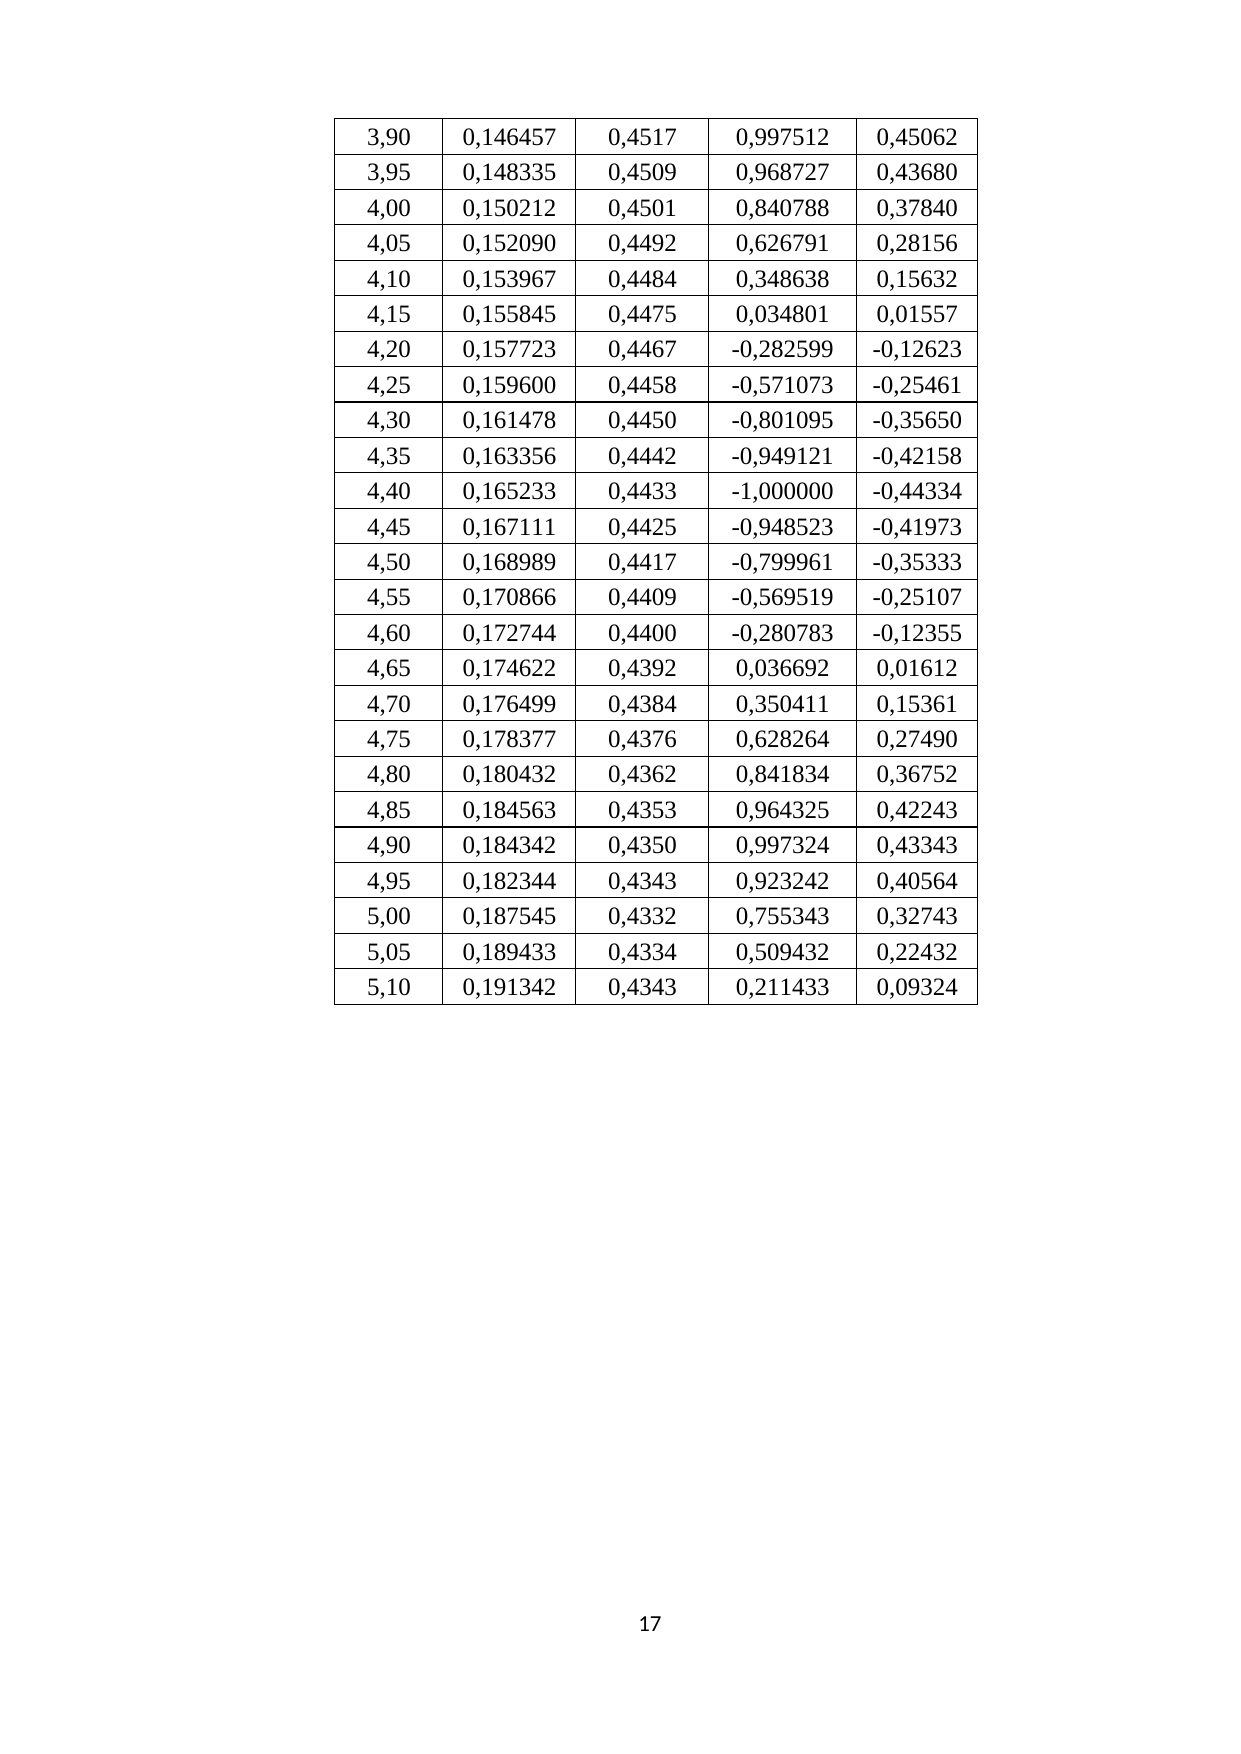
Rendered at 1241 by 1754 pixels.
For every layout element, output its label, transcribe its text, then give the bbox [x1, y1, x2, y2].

table_cell 0,167111 [443, 509, 575, 543]
table_cell 0,27490 [857, 721, 977, 756]
table_cell 4,25 [335, 367, 442, 401]
table_cell 0,036692 [709, 650, 856, 685]
table_cell 0,159600 [443, 367, 575, 401]
table_cell 0,350411 [709, 686, 856, 720]
table_cell 0,168989 [443, 544, 575, 578]
table_cell 0,211433 [709, 969, 856, 1003]
table_cell 0,184563 [443, 792, 575, 826]
table_cell -0,280783 [709, 615, 856, 649]
table_cell 0,146457 [443, 119, 575, 153]
table_cell 4,00 [335, 190, 442, 224]
table_cell -0,12355 [857, 615, 977, 649]
table_cell 0,43680 [857, 155, 977, 189]
table_cell -0,35650 [857, 403, 977, 437]
table_cell 4,80 [335, 757, 442, 791]
table_cell -0,35333 [857, 544, 977, 578]
table_cell 0,4458 [576, 367, 708, 401]
table_cell -0,569519 [709, 580, 856, 614]
table_cell 0,189433 [443, 934, 575, 968]
table_cell 4,70 [335, 686, 442, 720]
table_cell 0,4376 [576, 721, 708, 756]
table_cell 0,191342 [443, 969, 575, 1003]
table_cell 0,157723 [443, 332, 575, 366]
table_cell 0,509432 [709, 934, 856, 968]
table_cell 0,174622 [443, 650, 575, 685]
table_cell 0,170866 [443, 580, 575, 614]
table_cell 4,75 [335, 721, 442, 756]
table_cell 0,755343 [709, 898, 856, 933]
table_cell 0,42243 [857, 792, 977, 826]
table_cell 0,4433 [576, 473, 708, 508]
table_cell 4,20 [335, 332, 442, 366]
table_cell 0,968727 [709, 155, 856, 189]
table_cell 0,4362 [576, 757, 708, 791]
table_cell 0,40564 [857, 863, 977, 897]
table_cell 0,997324 [709, 828, 856, 862]
table_cell 0,28156 [857, 225, 977, 260]
table_cell -0,799961 [709, 544, 856, 578]
table_cell 4,90 [335, 828, 442, 862]
table_cell 0,01612 [857, 650, 977, 685]
table_cell 0,01557 [857, 296, 977, 331]
table_cell 0,997512 [709, 119, 856, 153]
table_cell 0,4400 [576, 615, 708, 649]
table_cell 3,90 [335, 119, 442, 153]
table_cell 4,55 [335, 580, 442, 614]
table_cell 0,4417 [576, 544, 708, 578]
table_cell 0,4409 [576, 580, 708, 614]
table_cell 0,37840 [857, 190, 977, 224]
table_cell 0,15632 [857, 261, 977, 295]
table_cell 0,32743 [857, 898, 977, 933]
table_cell 4,60 [335, 615, 442, 649]
table_cell -0,949121 [709, 438, 856, 472]
table_cell 0,4501 [576, 190, 708, 224]
table_cell 0,161478 [443, 403, 575, 437]
table_cell 0,45062 [857, 119, 977, 153]
table_cell 0,4384 [576, 686, 708, 720]
table_cell 0,09324 [857, 969, 977, 1003]
table_cell 0,923242 [709, 863, 856, 897]
table_cell 0,180432 [443, 757, 575, 791]
table_cell 4,85 [335, 792, 442, 826]
table_cell -0,948523 [709, 509, 856, 543]
table_cell 0,4350 [576, 828, 708, 862]
table_cell 0,148335 [443, 155, 575, 189]
table_cell 0,43343 [857, 828, 977, 862]
table_cell 4,40 [335, 473, 442, 508]
table_cell -0,571073 [709, 367, 856, 401]
table_cell 0,4392 [576, 650, 708, 685]
table_cell -0,801095 [709, 403, 856, 437]
table_cell -1,000000 [709, 473, 856, 508]
table_cell 4,50 [335, 544, 442, 578]
table_cell 0,628264 [709, 721, 856, 756]
table_cell 0,841834 [709, 757, 856, 791]
table_cell 4,95 [335, 863, 442, 897]
table_cell 0,4517 [576, 119, 708, 153]
table_cell 0,4450 [576, 403, 708, 437]
table_cell 0,163356 [443, 438, 575, 472]
table_cell 0,4467 [576, 332, 708, 366]
table_cell -0,25107 [857, 580, 977, 614]
table_cell 0,4425 [576, 509, 708, 543]
table_cell 0,348638 [709, 261, 856, 295]
table_cell -0,12623 [857, 332, 977, 366]
table_cell 5,10 [335, 969, 442, 1003]
table_cell 0,4509 [576, 155, 708, 189]
table_cell 0,4332 [576, 898, 708, 933]
table_cell 4,65 [335, 650, 442, 685]
table_cell 0,165233 [443, 473, 575, 508]
table_cell -0,25461 [857, 367, 977, 401]
table_cell 0,172744 [443, 615, 575, 649]
table_cell 0,152090 [443, 225, 575, 260]
table_cell 0,153967 [443, 261, 575, 295]
table_cell 4,15 [335, 296, 442, 331]
table_cell 4,45 [335, 509, 442, 543]
table_cell 0,182344 [443, 863, 575, 897]
table_cell 0,840788 [709, 190, 856, 224]
table_cell 4,05 [335, 225, 442, 260]
table_cell 4,35 [335, 438, 442, 472]
table_cell 4,10 [335, 261, 442, 295]
table_cell 0,4484 [576, 261, 708, 295]
table_cell 0,184342 [443, 828, 575, 862]
table_cell -0,42158 [857, 438, 977, 472]
table_cell 0,4442 [576, 438, 708, 472]
table_cell 0,150212 [443, 190, 575, 224]
table_cell 0,15361 [857, 686, 977, 720]
table_cell 0,4492 [576, 225, 708, 260]
table_cell 0,155845 [443, 296, 575, 331]
table_cell 4,30 [335, 403, 442, 437]
table_cell 0,178377 [443, 721, 575, 756]
table_cell 0,187545 [443, 898, 575, 933]
table_cell 3,95 [335, 155, 442, 189]
table_cell 5,00 [335, 898, 442, 933]
table_cell 0,22432 [857, 934, 977, 968]
table_cell 0,4334 [576, 934, 708, 968]
table_cell -0,44334 [857, 473, 977, 508]
table_cell 0,36752 [857, 757, 977, 791]
table_cell -0,41973 [857, 509, 977, 543]
table_cell 0,626791 [709, 225, 856, 260]
table_cell 0,034801 [709, 296, 856, 331]
table_cell 5,05 [335, 934, 442, 968]
table_cell 0,964325 [709, 792, 856, 826]
table_cell 0,4475 [576, 296, 708, 331]
table_cell 0,4343 [576, 969, 708, 1003]
table_cell 0,4353 [576, 792, 708, 826]
table_cell -0,282599 [709, 332, 856, 366]
table_cell 0,176499 [443, 686, 575, 720]
table_cell 0,4343 [576, 863, 708, 897]
